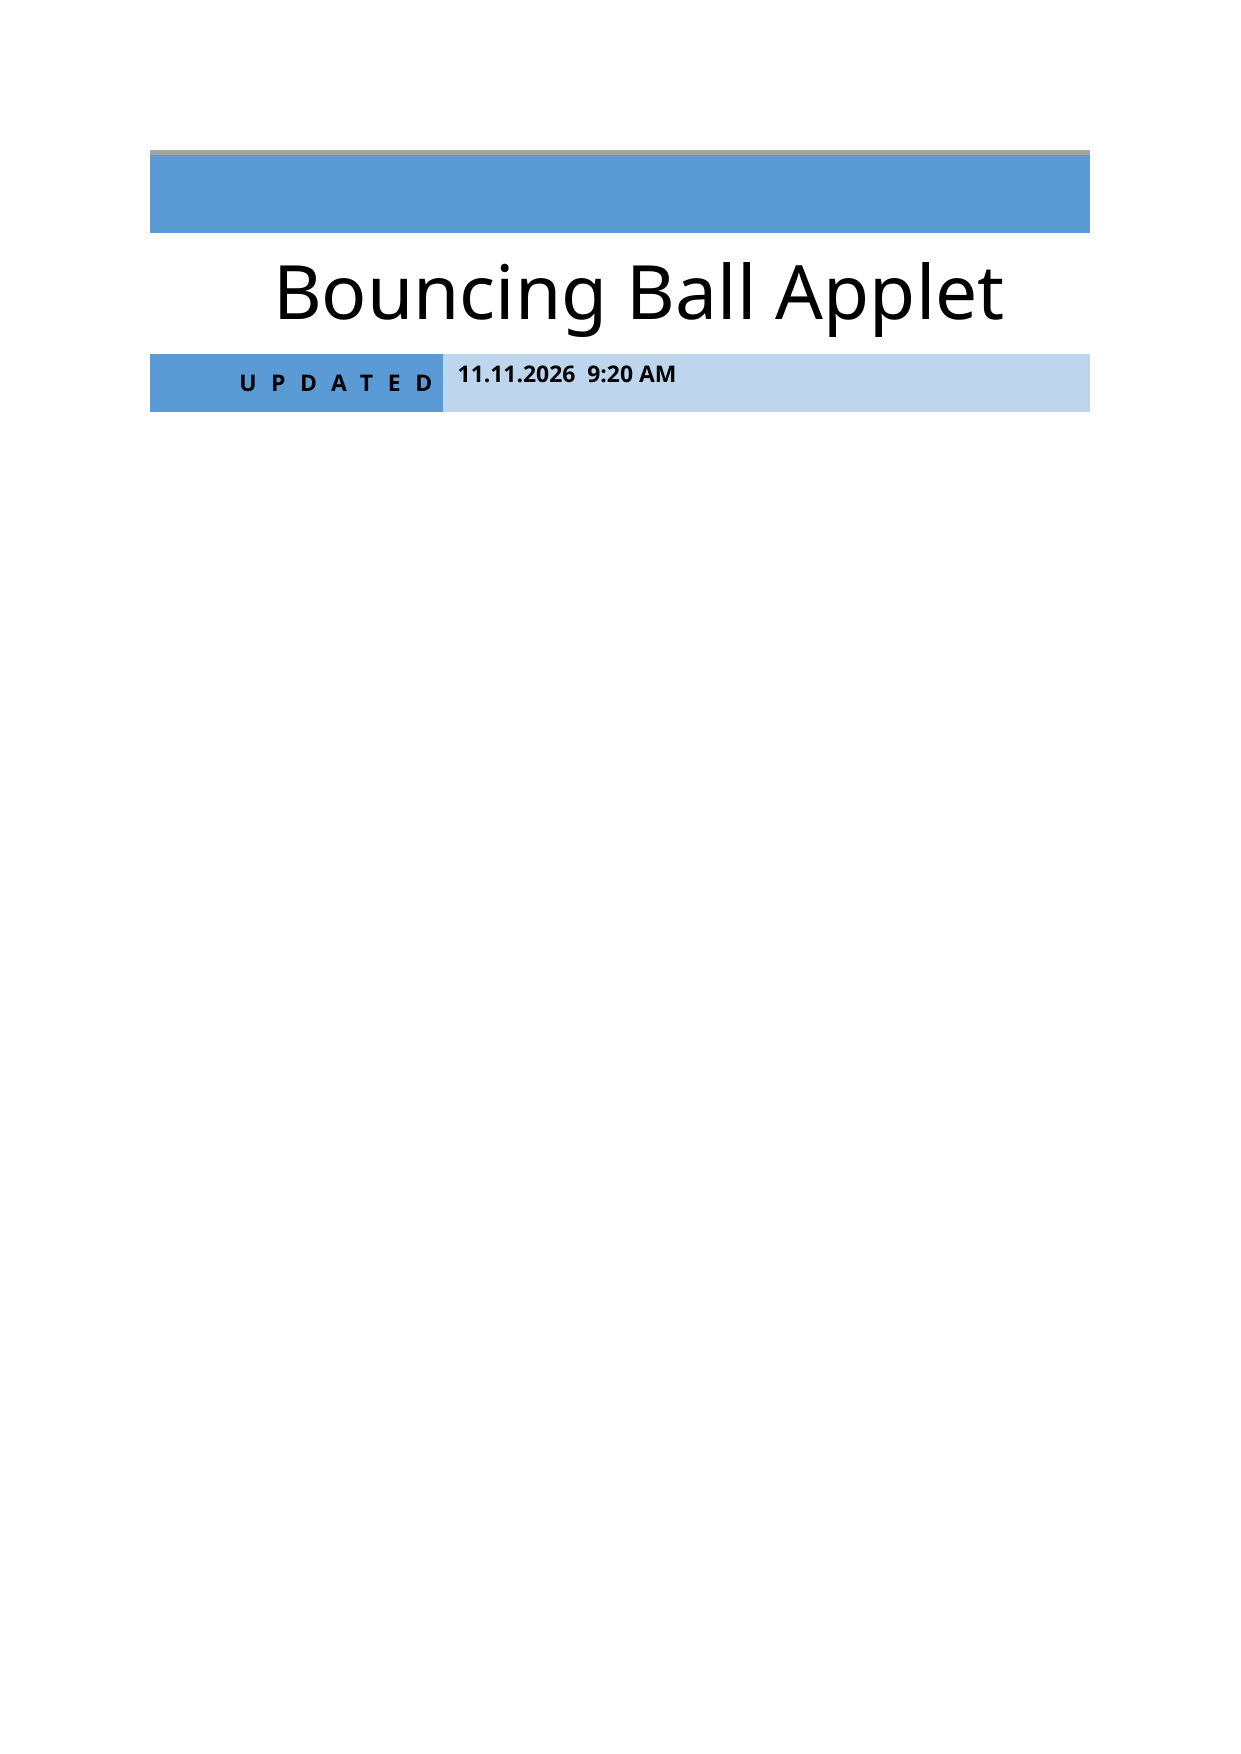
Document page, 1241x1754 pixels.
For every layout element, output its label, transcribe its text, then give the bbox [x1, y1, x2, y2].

table_cell Bouncing Ball Applet [150, 233, 1090, 354]
table_header [150, 155, 1090, 233]
table_cell 10.28.2018 2:44 PM [443, 354, 1090, 412]
table_cell Updated [150, 354, 443, 412]
